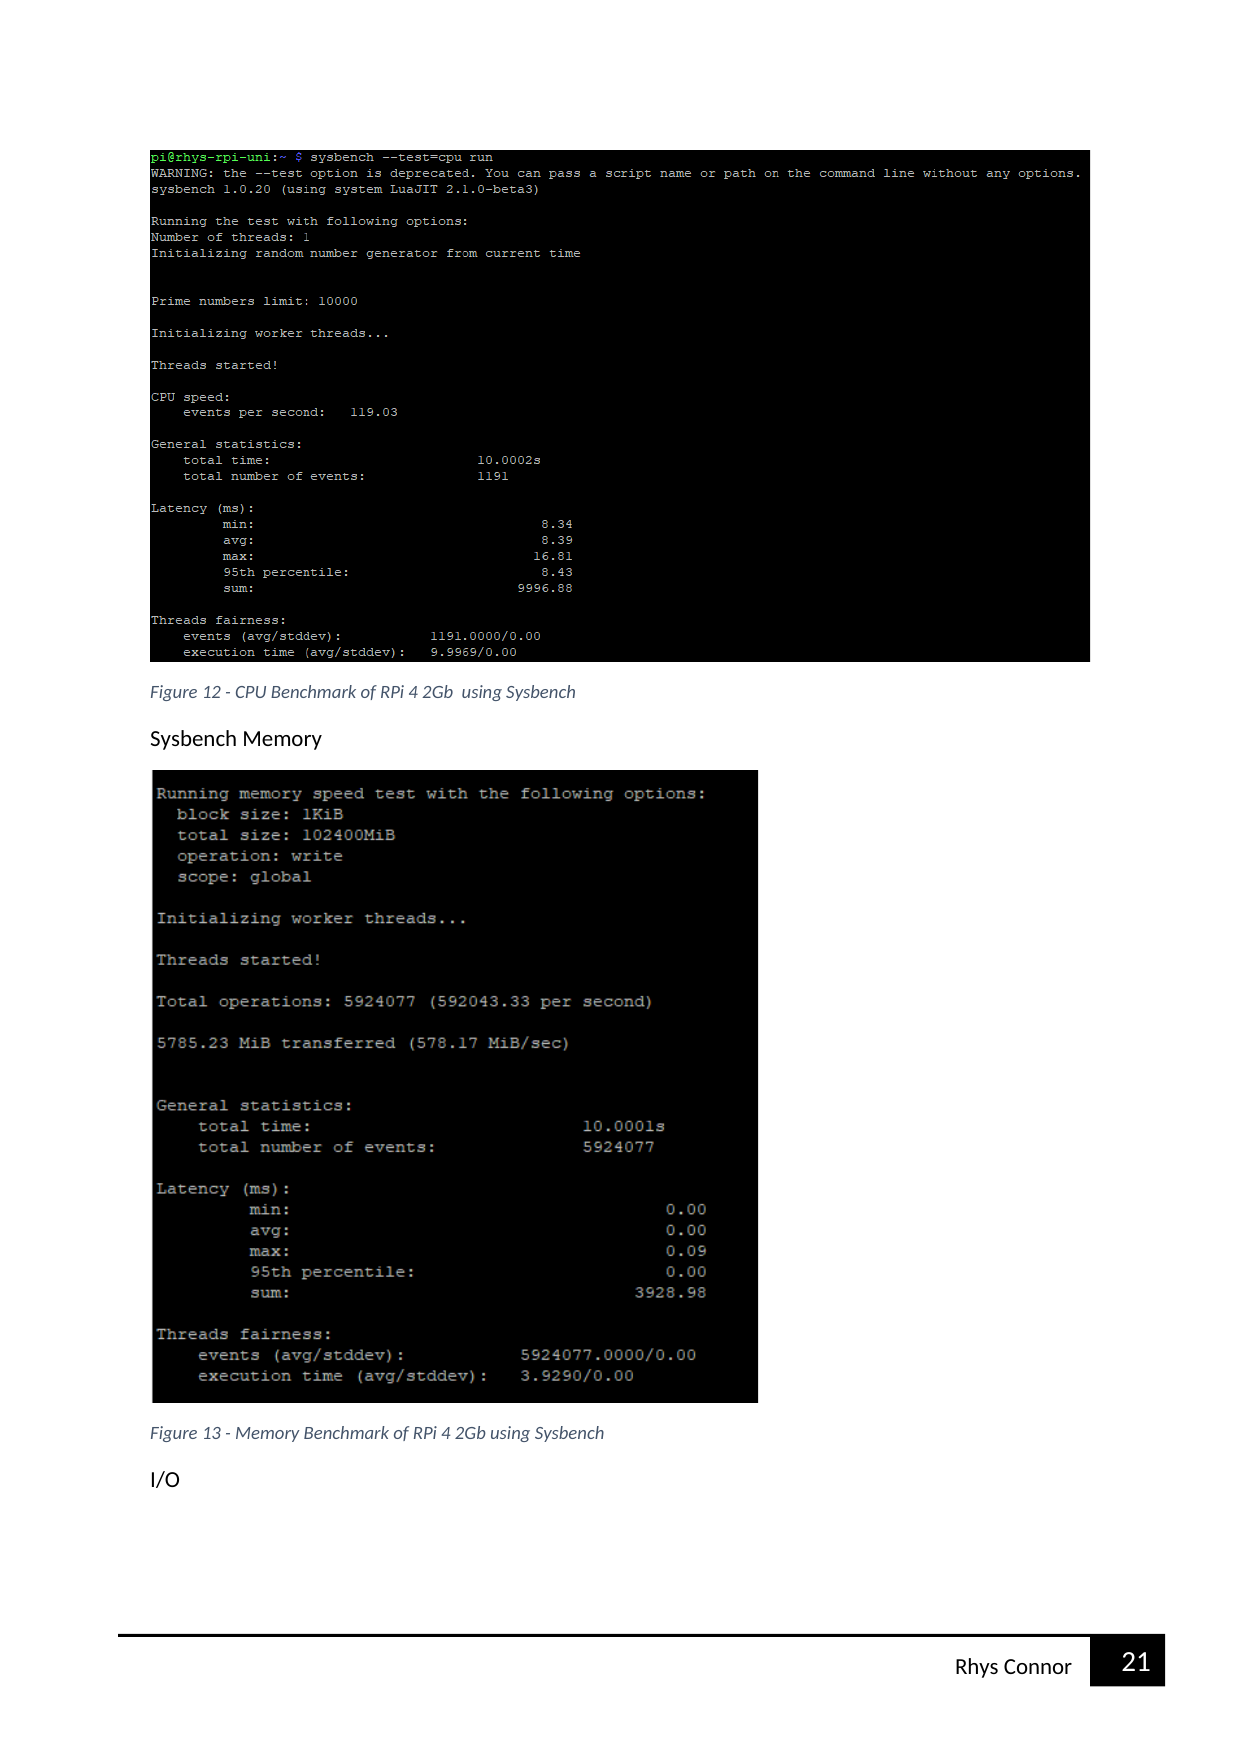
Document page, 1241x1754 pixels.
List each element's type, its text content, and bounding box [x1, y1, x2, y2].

picture [150, 150, 1091, 662]
picture [150, 770, 759, 1403]
text I/O [150, 1465, 1090, 1493]
text Sysbench Memory [150, 724, 1090, 752]
text Figure 12 - CPU Benchmark of RPi 4 2Gb using Sysbench [150, 680, 1090, 703]
text Figure 13 - Memory Benchmark of RPi 4 2Gb using Sysbench [150, 1421, 1090, 1444]
